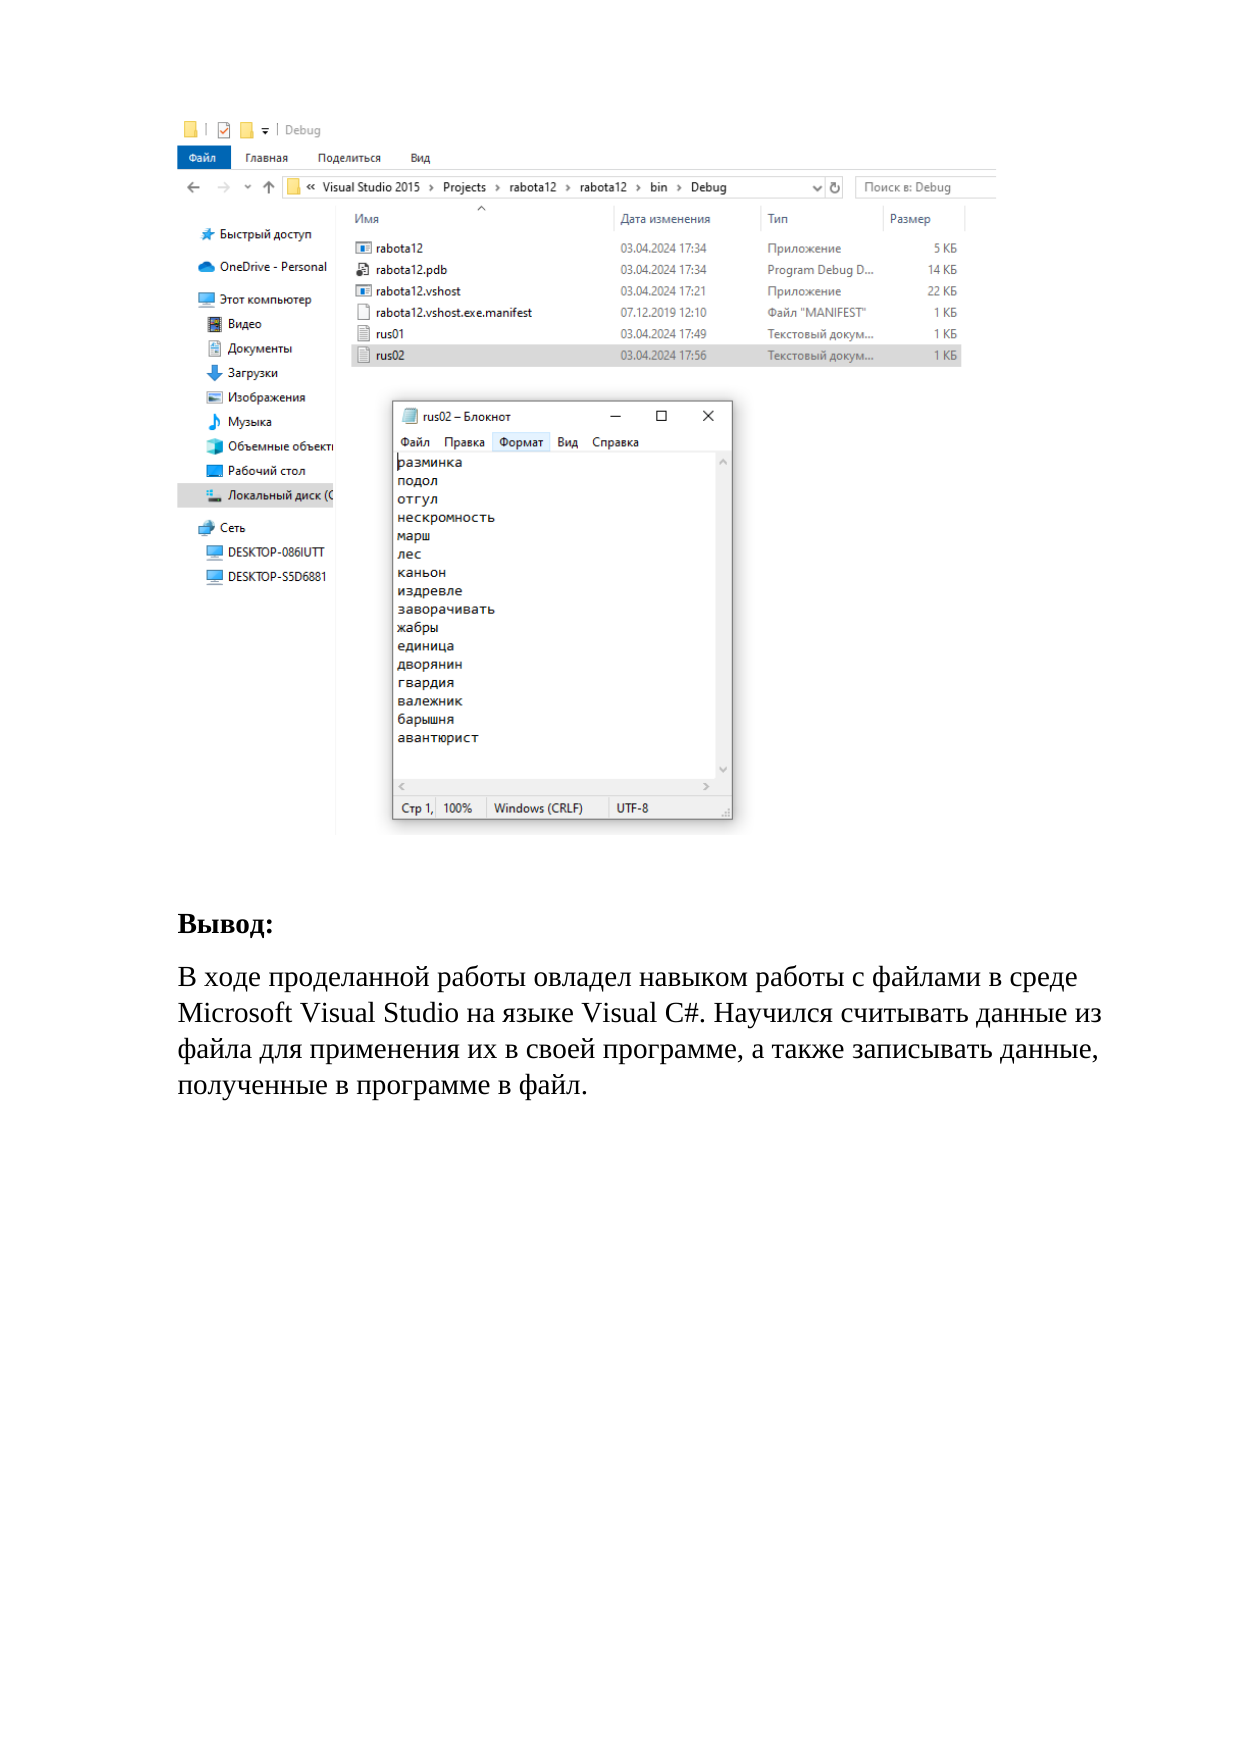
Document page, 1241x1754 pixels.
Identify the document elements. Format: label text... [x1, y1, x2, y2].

picture [177, 118, 997, 835]
text В ходе проделанной работы овладел навыком работы с файлами в среде Microsoft Visual Studio на языке Visual C#. Научился считывать данные из файла для применения их в своей программе, а также записывать данные, полученные в программе в файл. [177, 959, 1152, 1101]
text Вывод: [177, 906, 1152, 939]
